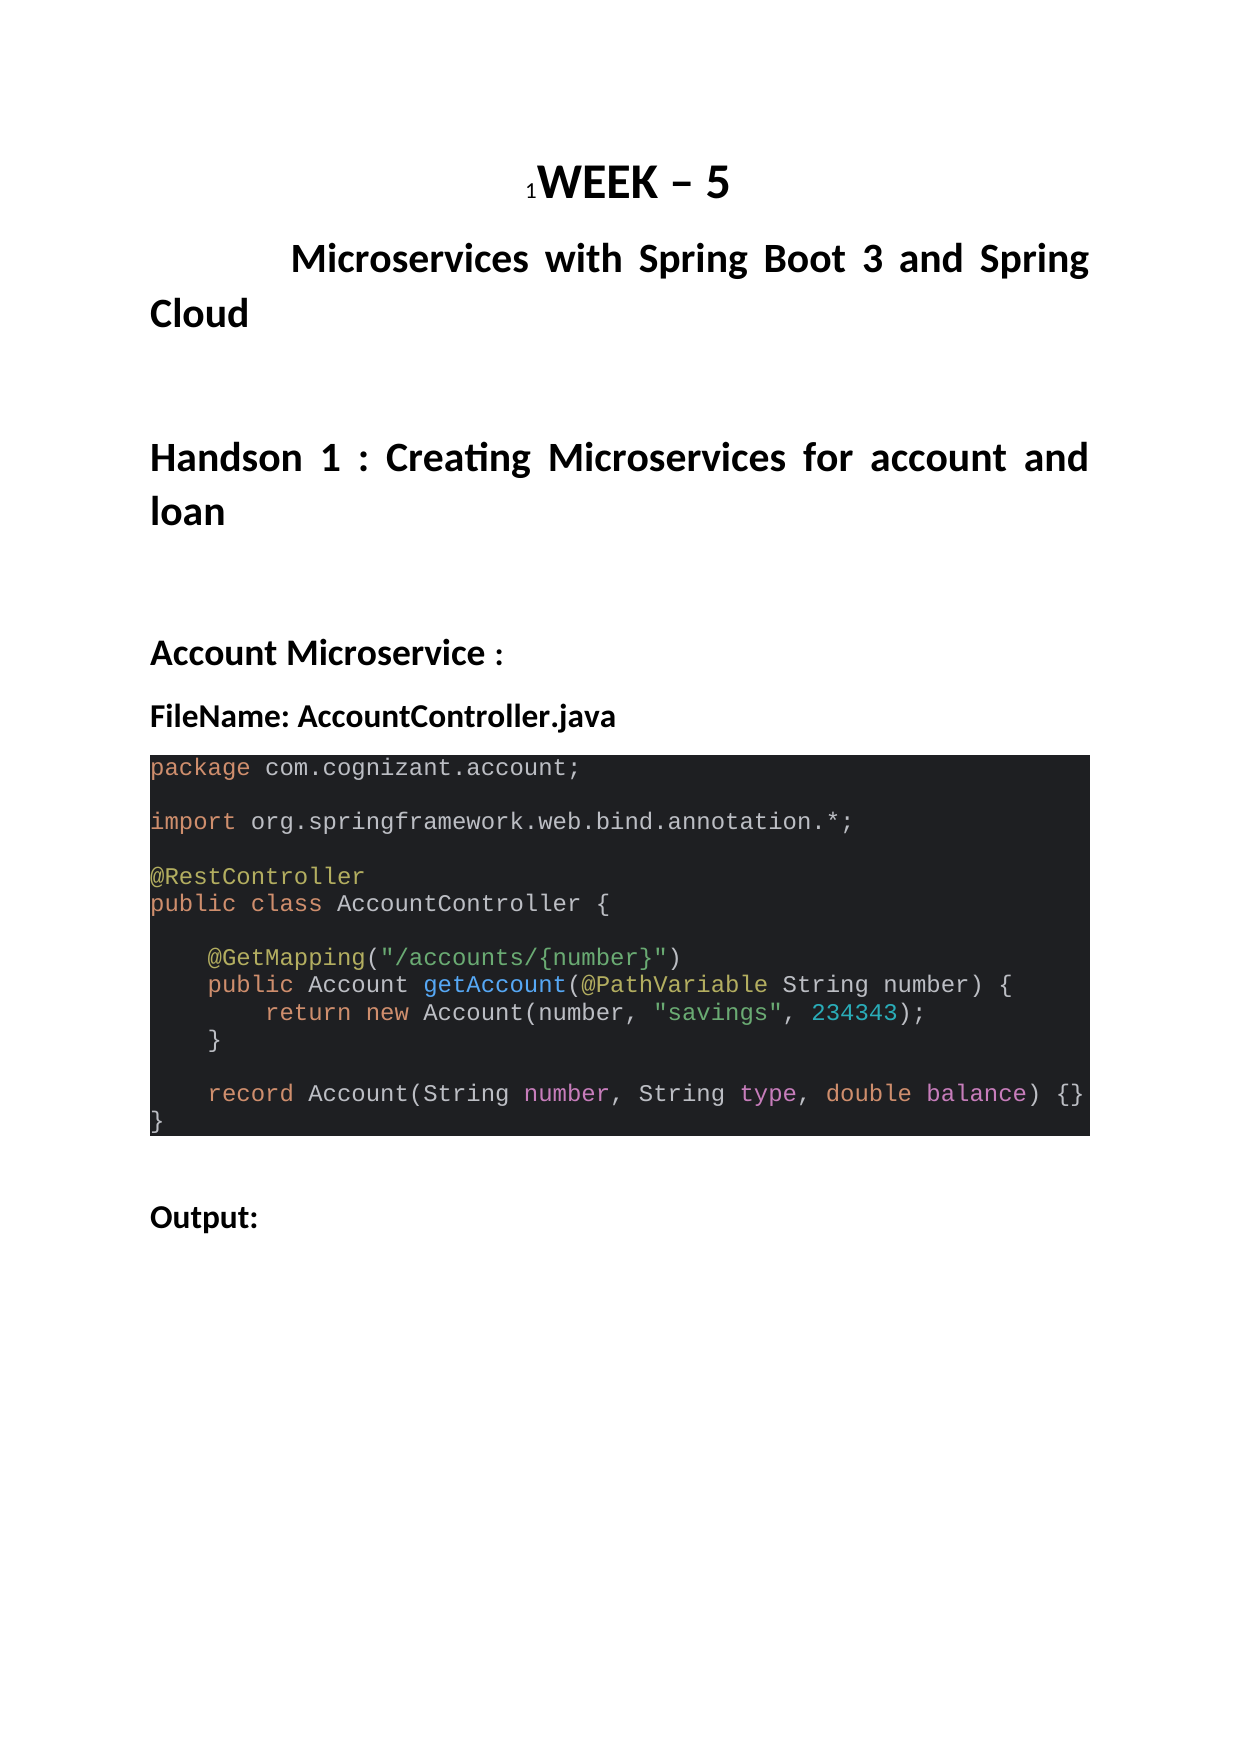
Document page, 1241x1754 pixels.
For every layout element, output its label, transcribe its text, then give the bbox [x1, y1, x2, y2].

text 1WEEK – 5 [450, 150, 1090, 211]
text Account Microservice : [150, 628, 1090, 674]
text package com.cognizant.account; import org.springframework.web.bind.annotation.*; @RestController public class AccountController { @GetMapping("/accounts/{number}") public Account getAccount(@PathVariable String number) { return new Account(number, "savings", 234343); } record Account(String number, String type, double balance) {} } [150, 755, 1090, 1136]
text Handson 1 : Creating Microservices for account and loan [150, 431, 1090, 536]
text Microservices with Spring Boot 3 and Spring Cloud [150, 232, 1090, 338]
text FileName: AccountController.java [150, 695, 1090, 735]
text Output: [150, 1197, 1090, 1237]
